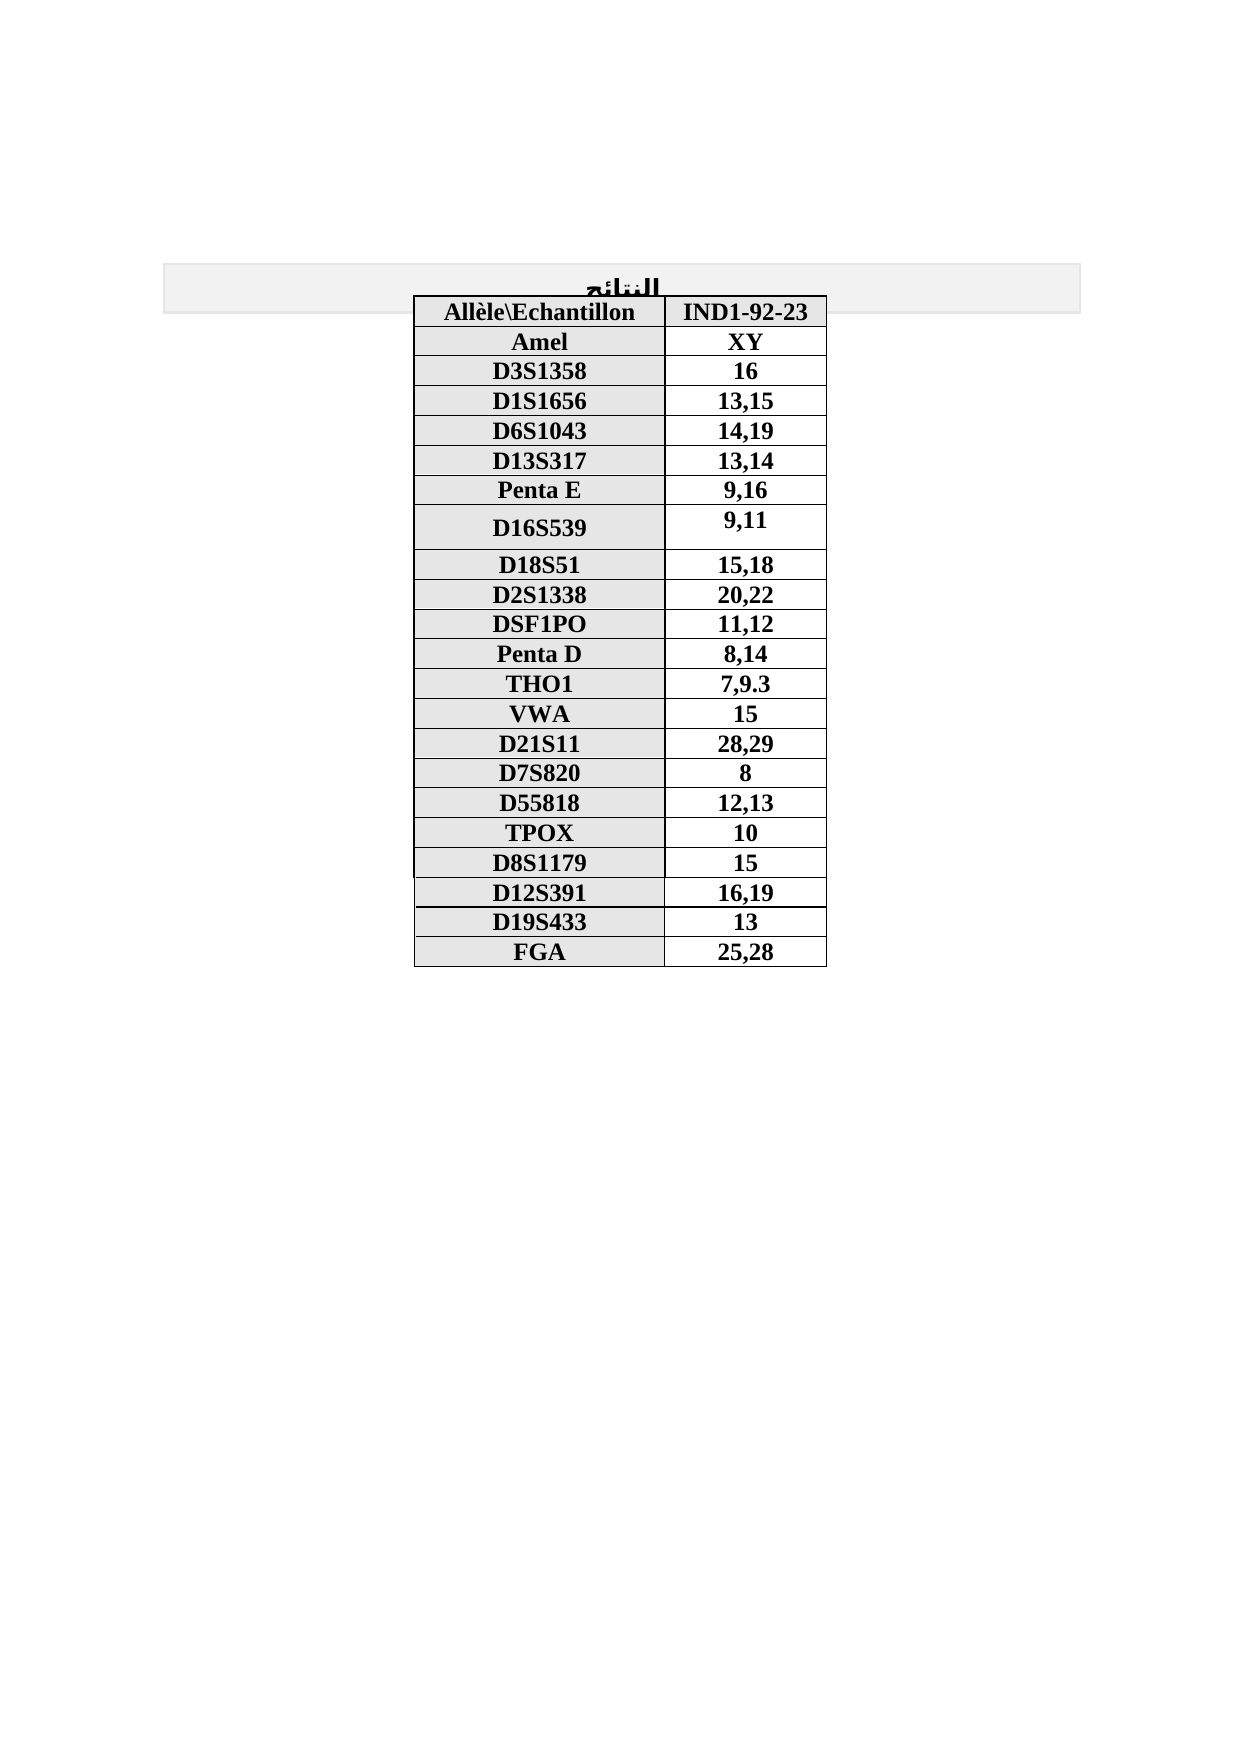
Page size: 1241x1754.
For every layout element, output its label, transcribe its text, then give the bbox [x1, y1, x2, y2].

table_cell 15 [666, 699, 826, 728]
table_cell 9,11 [666, 505, 826, 549]
table_cell D6S1043 [415, 416, 664, 445]
table_cell 13,14 [666, 446, 826, 474]
table_cell 15,18 [666, 550, 826, 579]
table_cell 28,29 [666, 729, 826, 757]
table_cell DSF1PO [415, 610, 664, 638]
table_cell 8 [666, 759, 826, 787]
table_cell D12S391 [415, 878, 664, 906]
table_cell 25,28 [665, 937, 826, 966]
table_cell 8,14 [666, 639, 826, 668]
table_cell 9,16 [666, 476, 826, 504]
table_cell D55818 [415, 788, 664, 817]
table_cell 10 [666, 818, 826, 847]
table_cell D3S1358 [415, 356, 664, 385]
table_cell D2S1338 [415, 580, 664, 608]
table_cell D19S433 [415, 907, 664, 936]
table_cell Penta D [415, 639, 664, 668]
table_cell D16S539 [415, 505, 664, 549]
table_cell Amel [415, 327, 664, 355]
table_cell 20,22 [666, 580, 826, 608]
table_cell 13,15 [666, 386, 826, 415]
table_cell 11,12 [666, 610, 826, 638]
table_cell 14,19 [666, 416, 826, 445]
table_cell XY [666, 327, 826, 355]
table_cell VWA [415, 699, 664, 728]
table_cell 15 [666, 848, 826, 877]
table_cell D1S1656 [415, 386, 664, 415]
table_cell D8S1179 [415, 848, 664, 877]
table_cell TPOX [415, 818, 664, 847]
table_cell 12,13 [666, 788, 826, 817]
table_cell 16,19 [665, 878, 826, 906]
table_cell D13S317 [415, 446, 664, 474]
table_cell 7,9.3 [666, 669, 826, 698]
table_header IND1-92-23 [666, 297, 826, 326]
table_cell 16 [666, 356, 826, 385]
table_cell 13 [665, 908, 826, 936]
table_cell Penta E [415, 476, 664, 504]
table_cell THO1 [415, 669, 664, 698]
table_cell FGA [415, 937, 664, 966]
table_header Allèle\Echantillon [415, 297, 664, 326]
table_cell D18S51 [415, 550, 664, 579]
table_cell D21S11 [415, 729, 664, 757]
table_cell D7S820 [415, 759, 664, 787]
